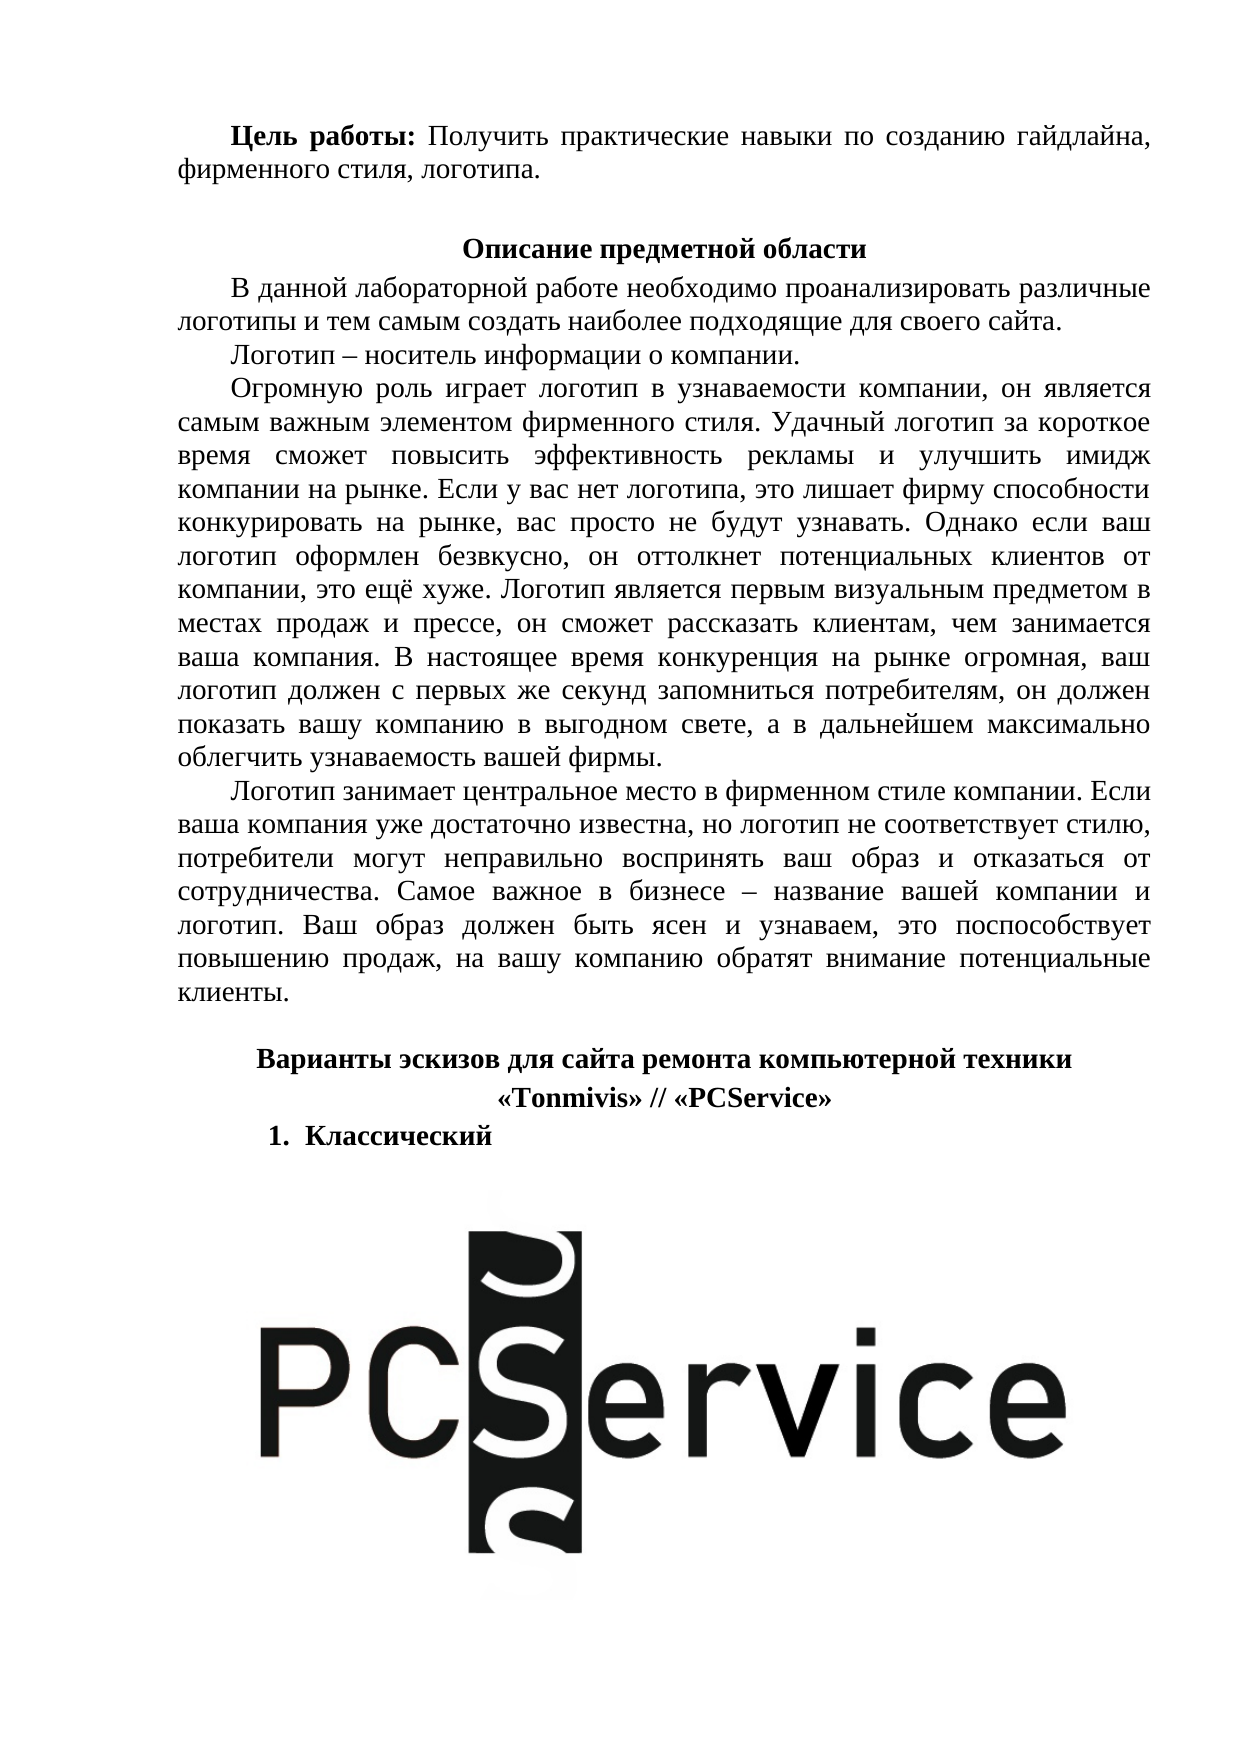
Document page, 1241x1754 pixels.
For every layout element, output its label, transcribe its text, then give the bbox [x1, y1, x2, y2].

list «Tonmivis» // «PCService» [177, 1080, 1152, 1113]
text Логотип занимает центральное место в фирменном стиле компании. Если ваша компания уже достаточно известна, но логотип не соответствует стилю, потребители могут неправильно воспринять ваш образ и отказаться от сотрудничества. Самое важное в бизнесе – название вашей компании и логотип. Ваш образ должен быть ясен и узнаваем, это поспособствует повышению продаж, на вашу компанию обратят внимание потенциальные клиенты. [177, 773, 1152, 1008]
picture [177, 1190, 1152, 1600]
text Описание предметной области [177, 231, 1152, 265]
text Цель работы: Получить практические навыки по созданию гайдлайна, фирменного стиля, логотипа. [177, 118, 1152, 185]
list Классический [268, 1118, 1152, 1152]
text Логотип – носитель информации о компании. [177, 337, 1152, 370]
list Варианты эскизов для сайта ремонта компьютерной техники [177, 1041, 1152, 1075]
text Огромную роль играет логотип в узнаваемости компании, он является самым важным элементом фирменного стиля. Удачный логотип за короткое время сможет повысить эффективность рекламы и улучшить имидж компании на рынке. Если у вас нет логотипа, это лишает фирму способности конкурировать на рынке, вас просто не будут узнавать. Однако если ваш логотип оформлен безвкусно, он оттолкнет потенциальных клиентов от компании, это ещё хуже. Логотип является первым визуальным предметом в местах продаж и прессе, он сможет рассказать клиентам, чем занимается ваша компания. В настоящее время конкуренция на рынке огромная, ваш логотип должен с первых же секунд запомниться потребителям, он должен показать вашу компанию в выгодном свете, а в дальнейшем максимально облегчить узнаваемость вашей фирмы. [177, 370, 1152, 773]
text В данной лабораторной работе необходимо проанализировать различные логотипы и тем самым создать наиболее подходящие для своего сайта. [177, 270, 1152, 337]
